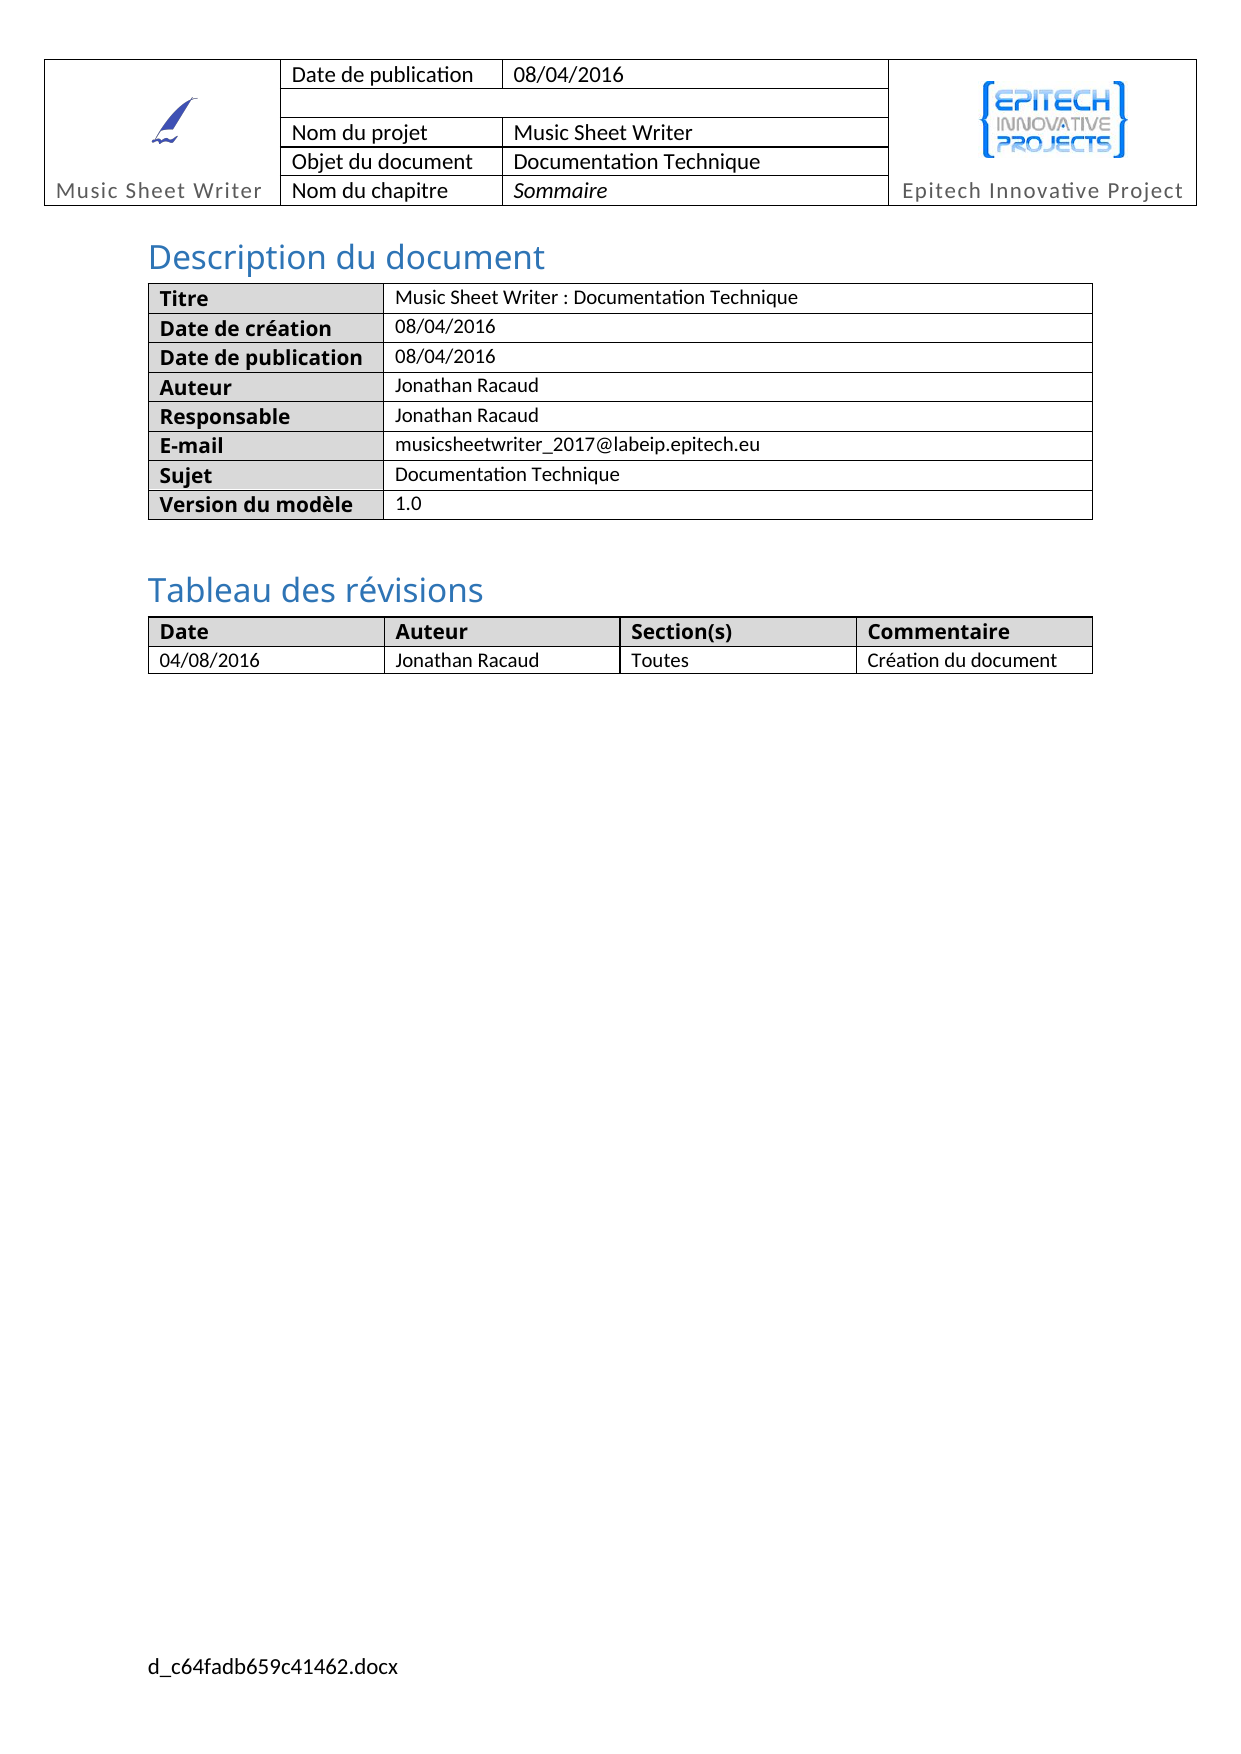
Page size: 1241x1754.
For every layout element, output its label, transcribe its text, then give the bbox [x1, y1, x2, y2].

table_cell Toutes [621, 647, 856, 672]
table_header Date [149, 618, 384, 646]
table_cell Date de création [149, 314, 383, 342]
table_cell E-mail [149, 432, 383, 460]
text Tableau des révisions [148, 567, 1093, 612]
table_cell Sujet [149, 461, 383, 489]
table_cell Création du document [857, 647, 1092, 672]
picture [123, 69, 226, 172]
table_cell Version du modèle [149, 491, 383, 519]
table_cell Auteur [149, 373, 383, 401]
table_cell [384, 373, 1092, 401]
table_cell 04/08/2016 [149, 647, 384, 672]
table_cell 1.0 [384, 491, 1092, 519]
table_header Commentaire [857, 618, 1092, 646]
table_header : [384, 284, 1092, 313]
table_cell Date de publication [149, 343, 383, 372]
text Description du document [148, 233, 1093, 279]
table_header Titre [149, 284, 383, 313]
picture [978, 81, 1128, 158]
table_header Auteur [385, 618, 619, 646]
table_header Section(s) [621, 618, 856, 646]
table_cell Responsable [149, 402, 383, 431]
table_cell Jonathan Racaud [385, 647, 619, 672]
